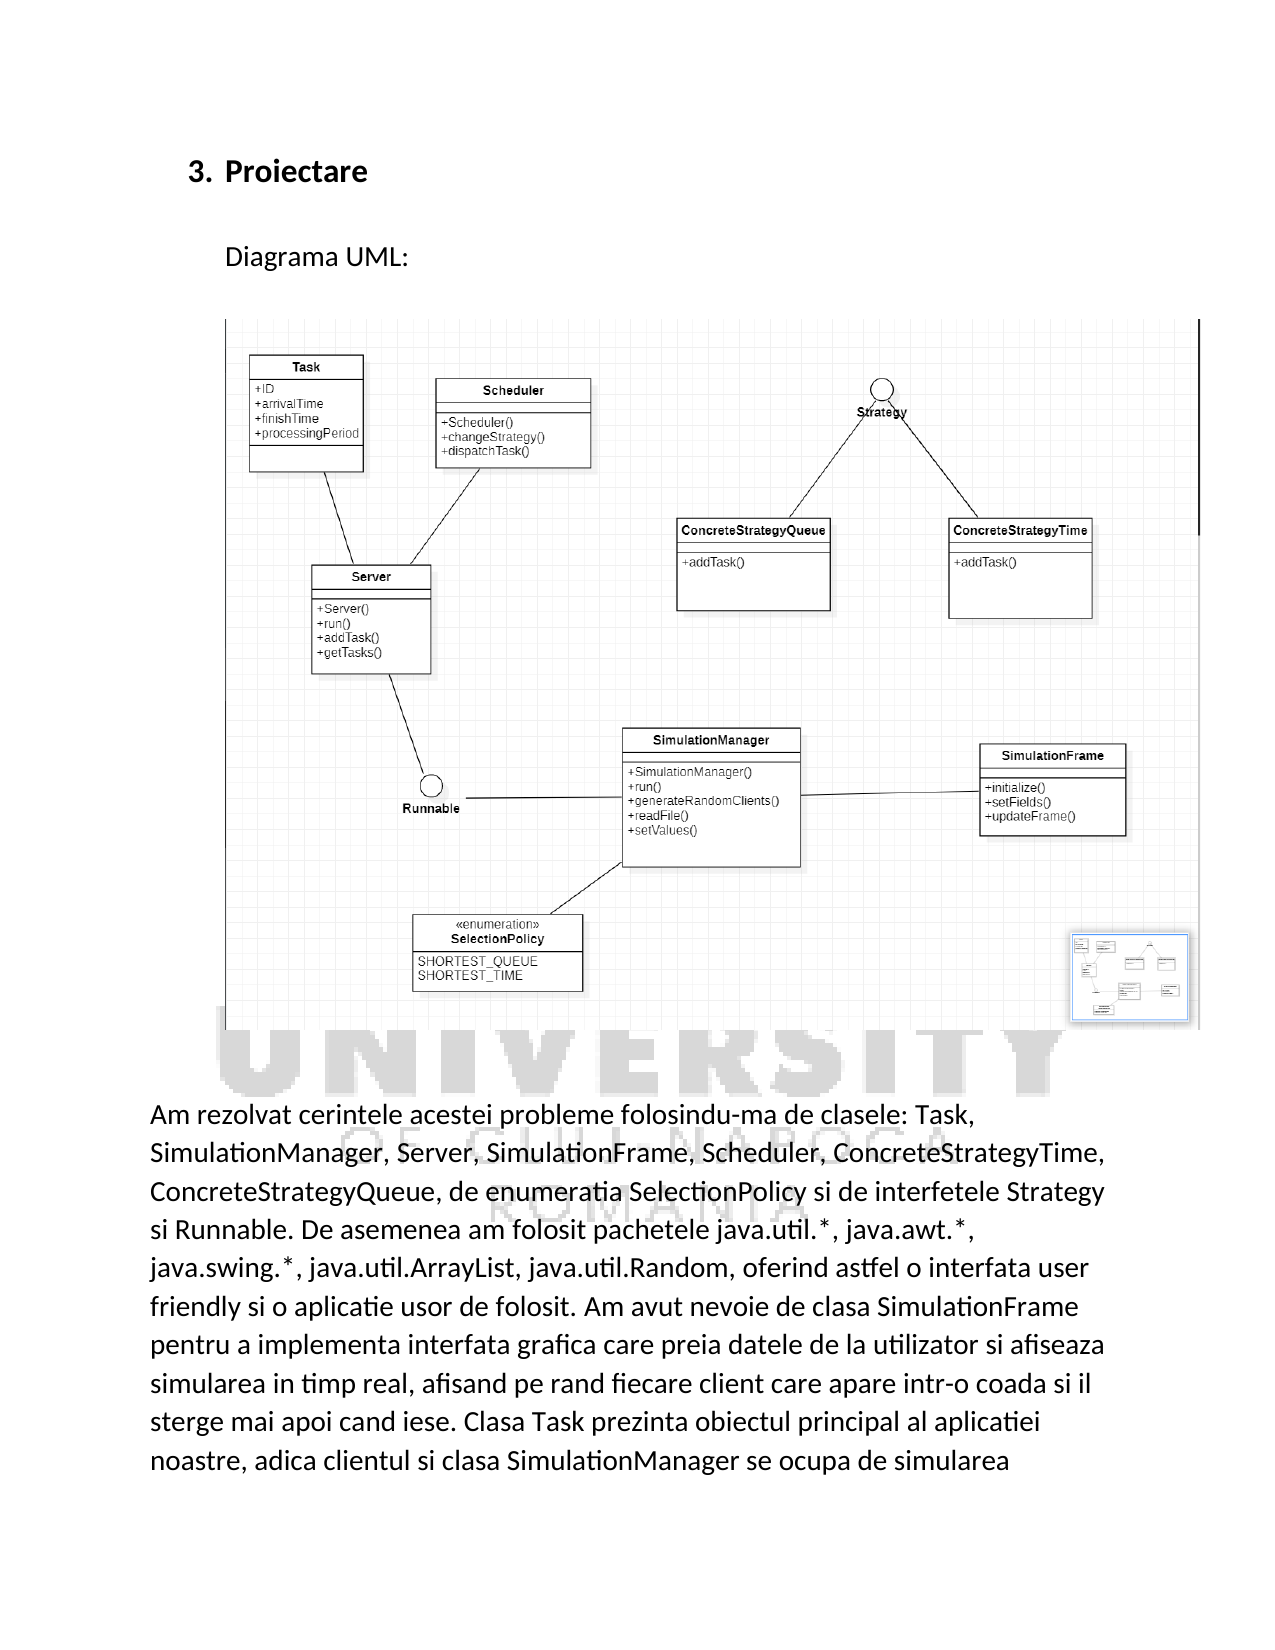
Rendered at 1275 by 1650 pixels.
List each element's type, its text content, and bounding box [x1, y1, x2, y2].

list Proiectare [187, 150, 1125, 191]
list Diagrama UML: [225, 238, 1125, 273]
picture [225, 319, 1200, 1030]
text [150, 1096, 1125, 1477]
